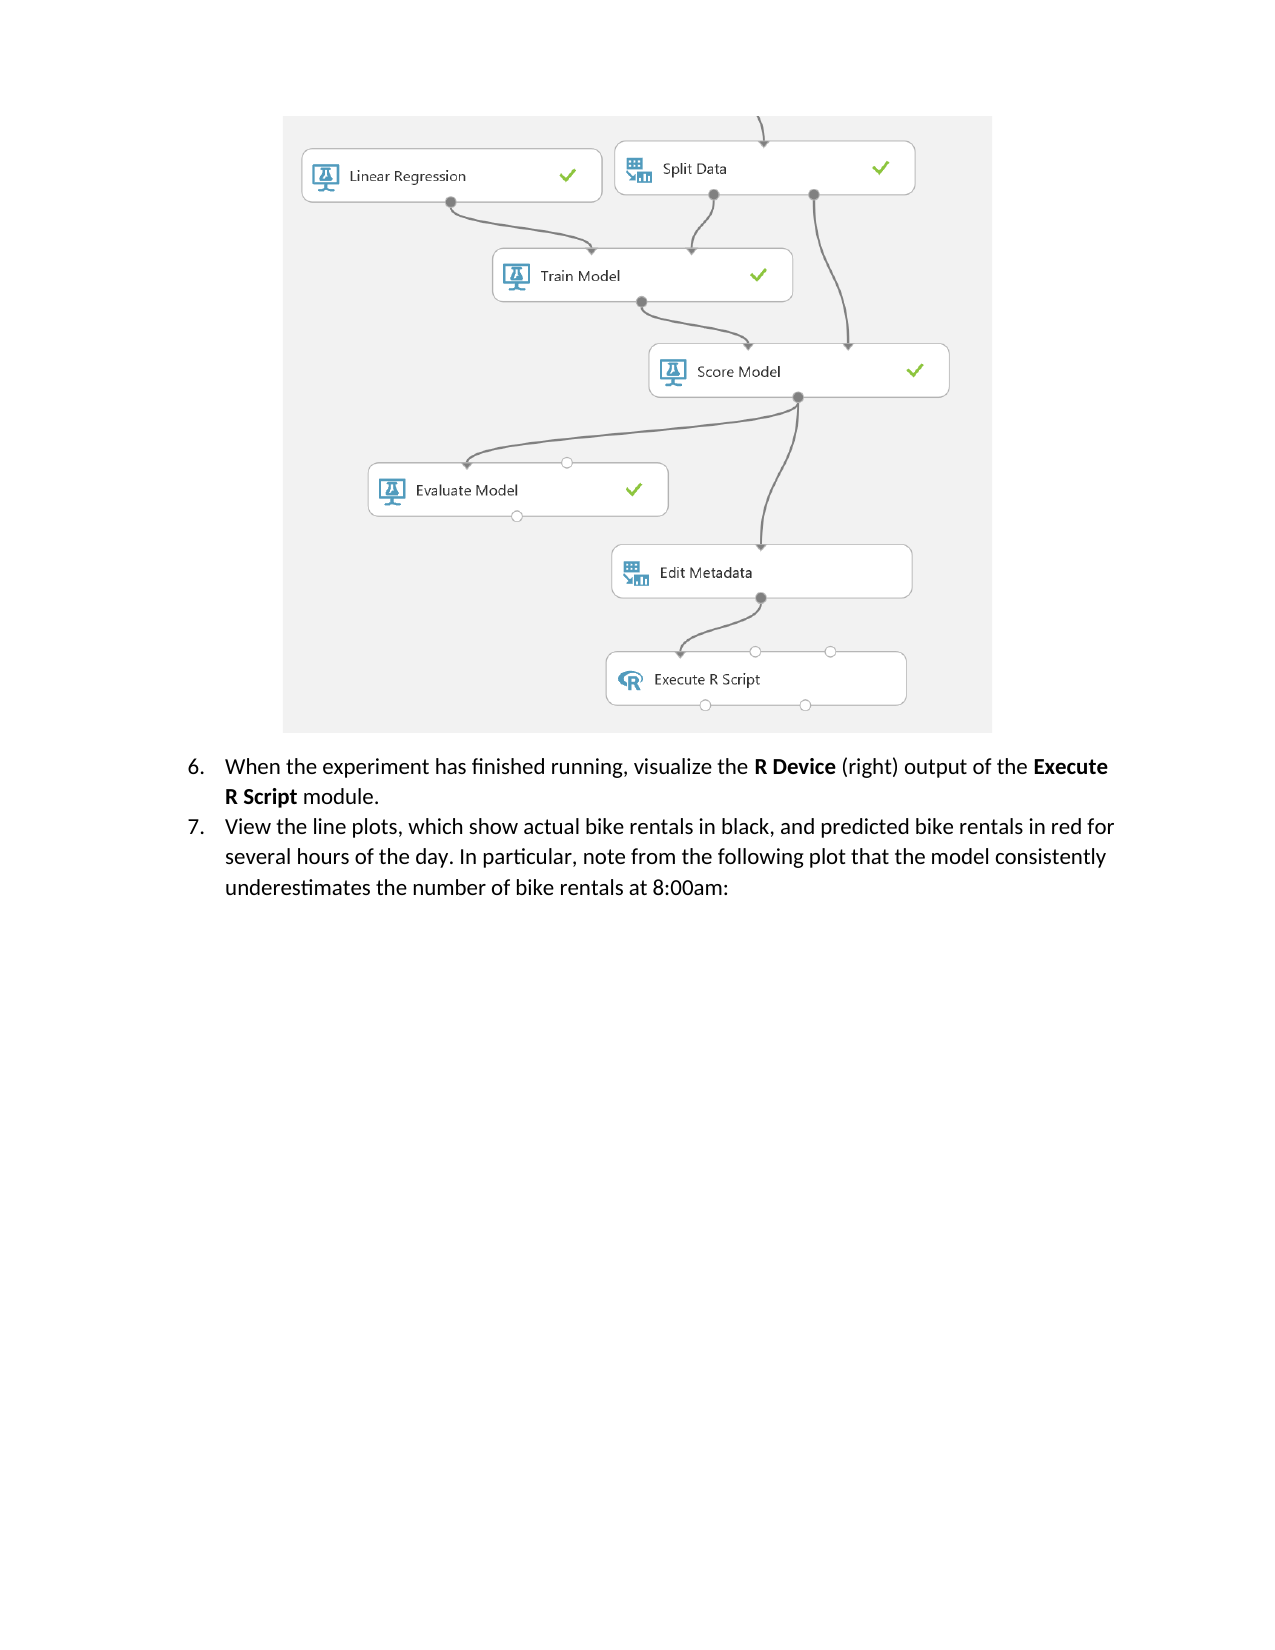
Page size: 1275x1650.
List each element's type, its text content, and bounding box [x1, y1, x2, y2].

list View the line plots, which show actual bike rentals in black, and predicted bike rentals in red for several hours of the day. In particular, note from the following plot that the model consistently underestimates the number of bike rentals at 8:00am: [187, 812, 1125, 901]
list When the experiment has finished running, visualize the R Device (right) output of the Execute R Script module. [187, 752, 1125, 810]
picture [282, 116, 993, 733]
